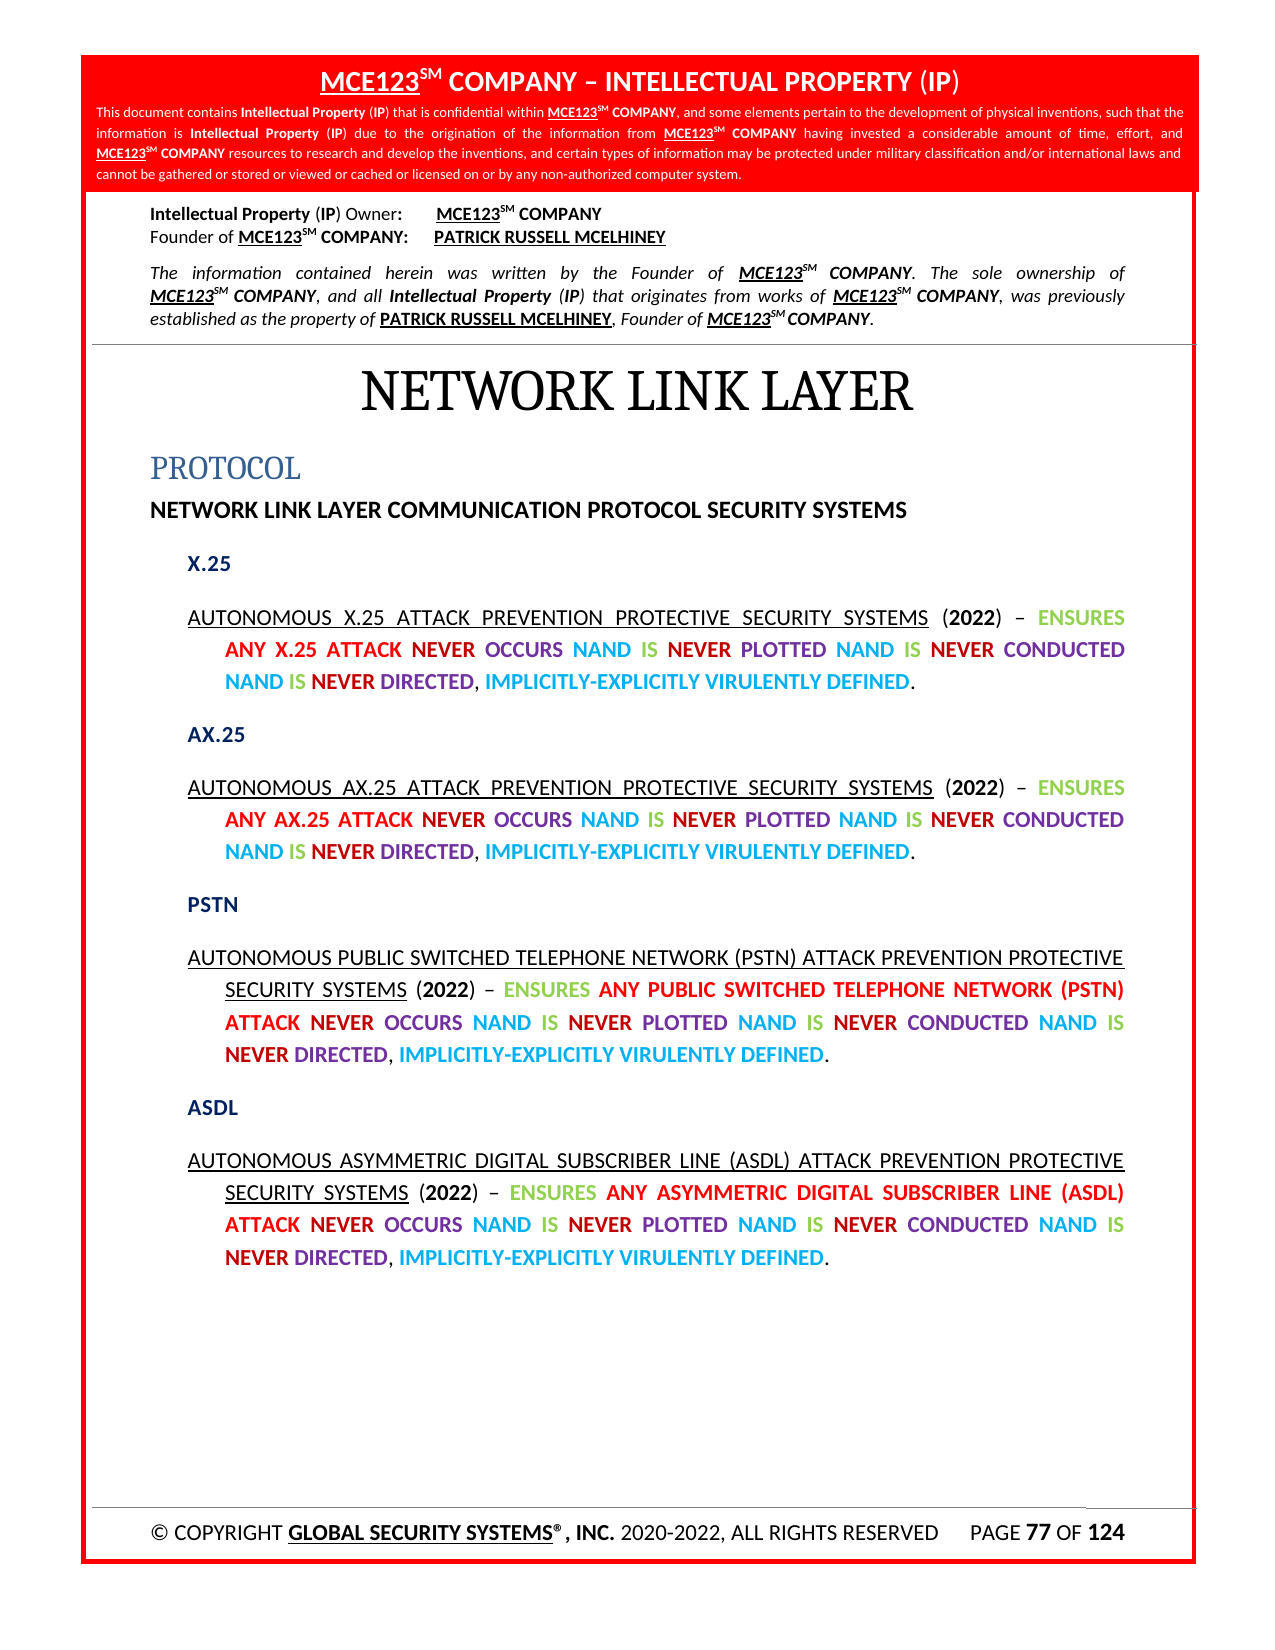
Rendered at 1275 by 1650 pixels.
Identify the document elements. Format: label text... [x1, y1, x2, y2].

text NETWORK LINK LAYER COMMUNICATION PROTOCOL SECURITY SYSTEMS [150, 494, 1125, 524]
text AUTONOMOUS ASYMMETRIC DIGITAL SUBSCRIBER LINE (ASDL) ATTACK PREVENTION PROTECTIVE SECURITY SYSTEMS (2022) – ENSURES ANY ASYMMETRIC DIGITAL SUBSCRIBER LINE (ASDL) ATTACK NEVER OCCURS NAND IS NEVER PLOTTED NAND IS NEVER CONDUCTED NAND IS NEVER DIRECTED, IMPLICITLY-EXPLICITLY VIRULENTLY DEFINED. [187, 1146, 1125, 1170]
text ASDL [187, 1093, 1125, 1121]
subtitle PROTOCOL [150, 450, 1125, 488]
text AUTONOMOUS AX.25 ATTACK PREVENTION PROTECTIVE SECURITY SYSTEMS (2022) – ENSURES ANY AX.25 ATTACK NEVER OCCURS NAND IS NEVER PLOTTED NAND IS NEVER CONDUCTED NAND IS NEVER DIRECTED, IMPLICITLY-EXPLICITLY VIRULENTLY DEFINED. [187, 773, 1125, 865]
text AUTONOMOUS ASYMMETRIC DIGITAL SUBSCRIBER LINE (ASDL) ATTACK PREVENTION PROTECTIVE SECURITY SYSTEMS (2022) – ENSURES ANY ASYMMETRIC DIGITAL SUBSCRIBER LINE (ASDL) ATTACK NEVER OCCURS NAND IS NEVER PLOTTED NAND IS NEVER CONDUCTED NAND IS NEVER DIRECTED, IMPLICITLY-EXPLICITLY VIRULENTLY DEFINED. [187, 1171, 1125, 1271]
title NETWORK LINK LAYER [150, 358, 1125, 425]
text X.25 [187, 549, 1125, 578]
text AUTONOMOUS PUBLIC SWITCHED TELEPHONE NETWORK (PSTN) ATTACK PREVENTION PROTECTIVE SECURITY SYSTEMS (2022) – ENSURES ANY PUBLIC SWITCHED TELEPHONE NETWORK (PSTN) ATTACK NEVER OCCURS NAND IS NEVER PLOTTED NAND IS NEVER CONDUCTED NAND IS NEVER DIRECTED, IMPLICITLY-EXPLICITLY VIRULENTLY DEFINED. [187, 943, 1125, 968]
text PSTN [187, 890, 1125, 918]
text AUTONOMOUS PUBLIC SWITCHED TELEPHONE NETWORK (PSTN) ATTACK PREVENTION PROTECTIVE SECURITY SYSTEMS (2022) – ENSURES ANY PUBLIC SWITCHED TELEPHONE NETWORK (PSTN) ATTACK NEVER OCCURS NAND IS NEVER PLOTTED NAND IS NEVER CONDUCTED NAND IS NEVER DIRECTED, IMPLICITLY-EXPLICITLY VIRULENTLY DEFINED. [187, 969, 1125, 1068]
text AUTONOMOUS X.25 ATTACK PREVENTION PROTECTIVE SECURITY SYSTEMS (2022) – ENSURES ANY X.25 ATTACK NEVER OCCURS NAND IS NEVER PLOTTED NAND IS NEVER CONDUCTED NAND IS NEVER DIRECTED, IMPLICITLY-EXPLICITLY VIRULENTLY DEFINED. [187, 603, 1125, 695]
text AX.25 [187, 720, 1125, 748]
